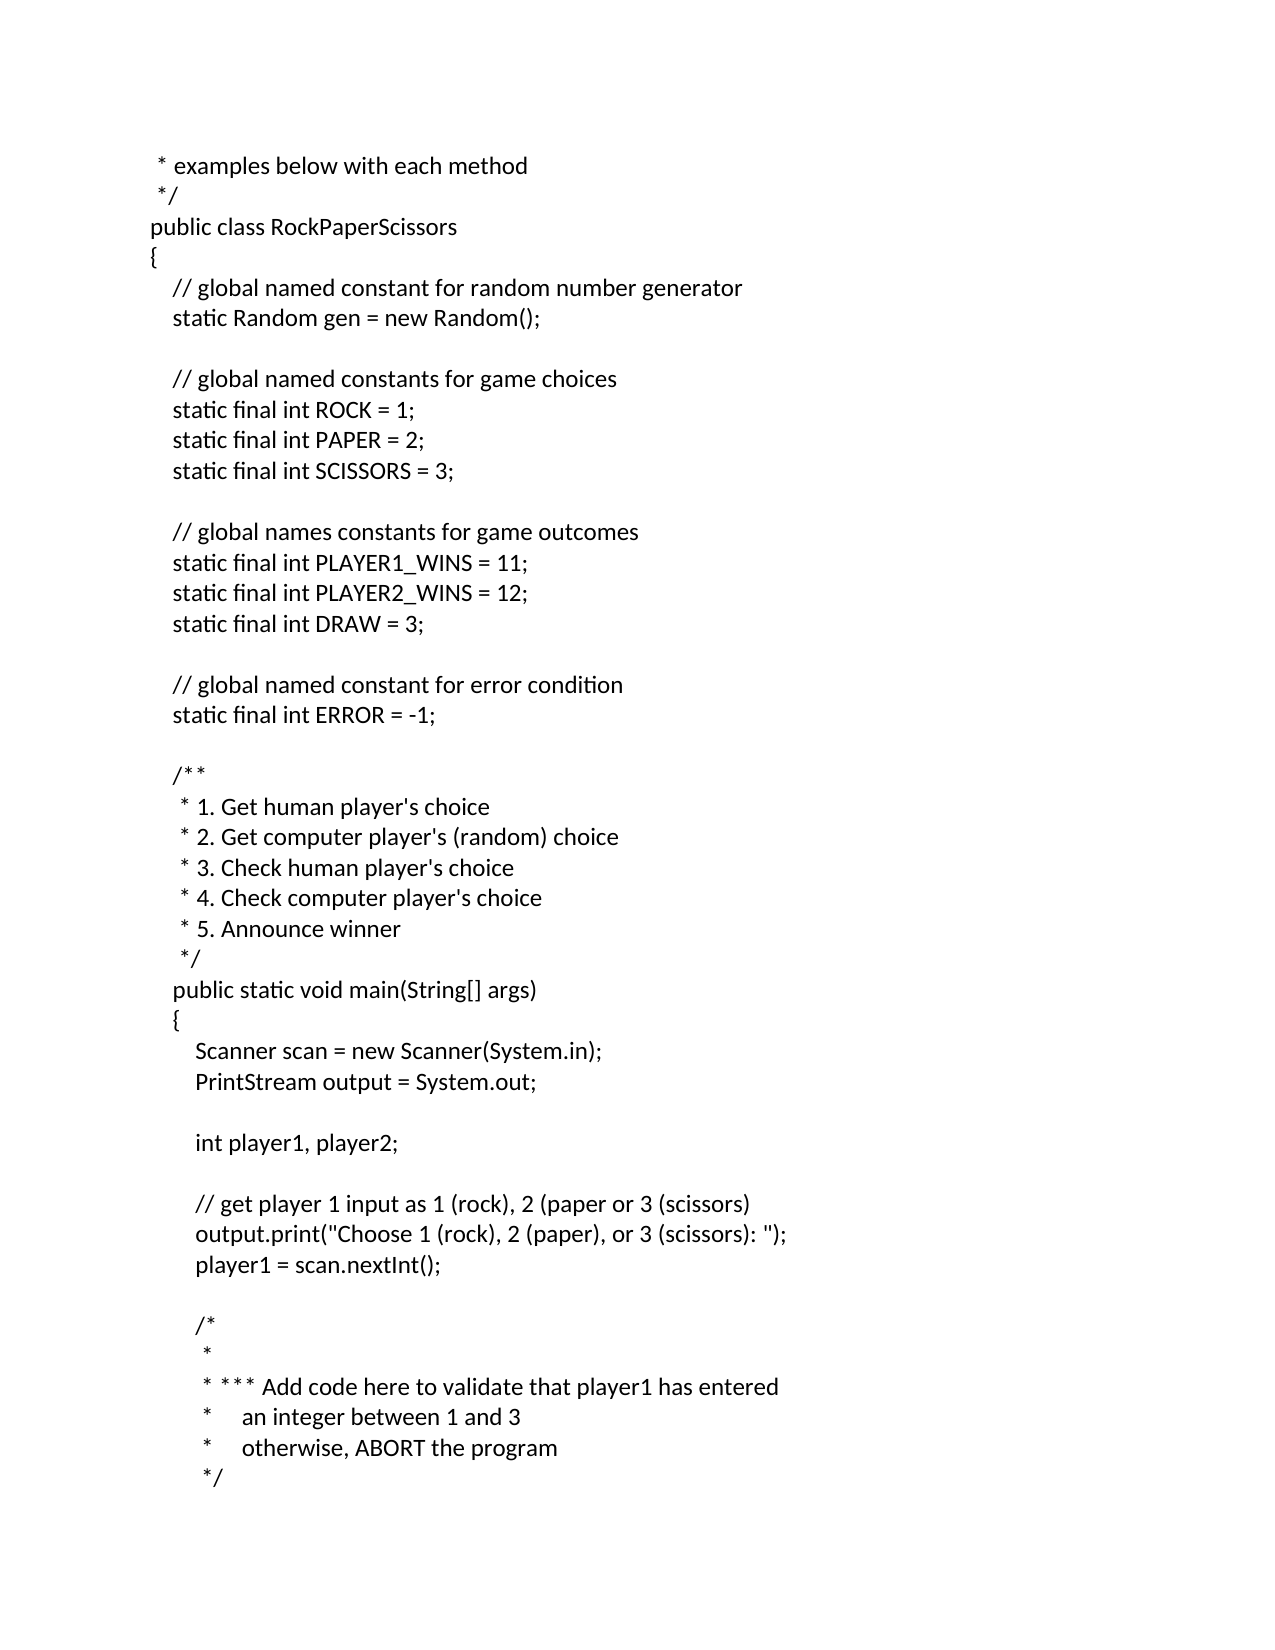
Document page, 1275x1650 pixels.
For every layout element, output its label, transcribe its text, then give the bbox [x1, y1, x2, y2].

text // get player 1 input as 1 (rock), 2 (paper or 3 (scissors) [150, 1188, 1125, 1218]
text output.print("Choose 1 (rock), 2 (paper), or 3 (scissors): "); [150, 1218, 1125, 1249]
text player1 = scan.nextInt(); [150, 1249, 1125, 1279]
text * 4. Check computer player's choice [150, 882, 1125, 913]
text /** [150, 760, 1125, 791]
text * 1. Get human player's choice [150, 791, 1125, 821]
text static final int ERROR = -1; [150, 699, 1125, 730]
text public static void main(String[] args) [150, 974, 1125, 1004]
text // global named constant for error condition [150, 669, 1125, 699]
text */ [150, 943, 1125, 974]
text static final int PLAYER2_WINS = 12; [150, 577, 1125, 608]
text * otherwise, ABORT the program [150, 1432, 1125, 1462]
text { [150, 1004, 1125, 1035]
text { [150, 242, 1125, 272]
text * *** Add code here to validate that player1 has entered [150, 1371, 1125, 1401]
text * an integer between 1 and 3 [150, 1401, 1125, 1432]
text static final int SCISSORS = 3; [150, 455, 1125, 486]
text public class RockPaperScissors [150, 211, 1125, 242]
text static final int DRAW = 3; [150, 608, 1125, 638]
text static final int PLAYER1_WINS = 11; [150, 547, 1125, 577]
text */ [150, 1462, 1125, 1493]
text * [150, 1340, 1125, 1371]
text // global named constant for random number generator [150, 272, 1125, 303]
text int player1, player2; [150, 1127, 1125, 1157]
text static Random gen = new Random(); [150, 303, 1125, 333]
text * examples below with each method [150, 150, 1125, 181]
text */ [150, 181, 1125, 211]
text PrintStream output = System.out; [150, 1066, 1125, 1096]
text // global names constants for game outcomes [150, 516, 1125, 547]
text static final int PAPER = 2; [150, 425, 1125, 455]
text Scanner scan = new Scanner(System.in); [150, 1035, 1125, 1066]
text /* [150, 1310, 1125, 1340]
text static final int ROCK = 1; [150, 394, 1125, 425]
text * 2. Get computer player's (random) choice [150, 821, 1125, 852]
text * 3. Check human player's choice [150, 852, 1125, 882]
text * 5. Announce winner [150, 913, 1125, 943]
text // global named constants for game choices [150, 364, 1125, 394]
